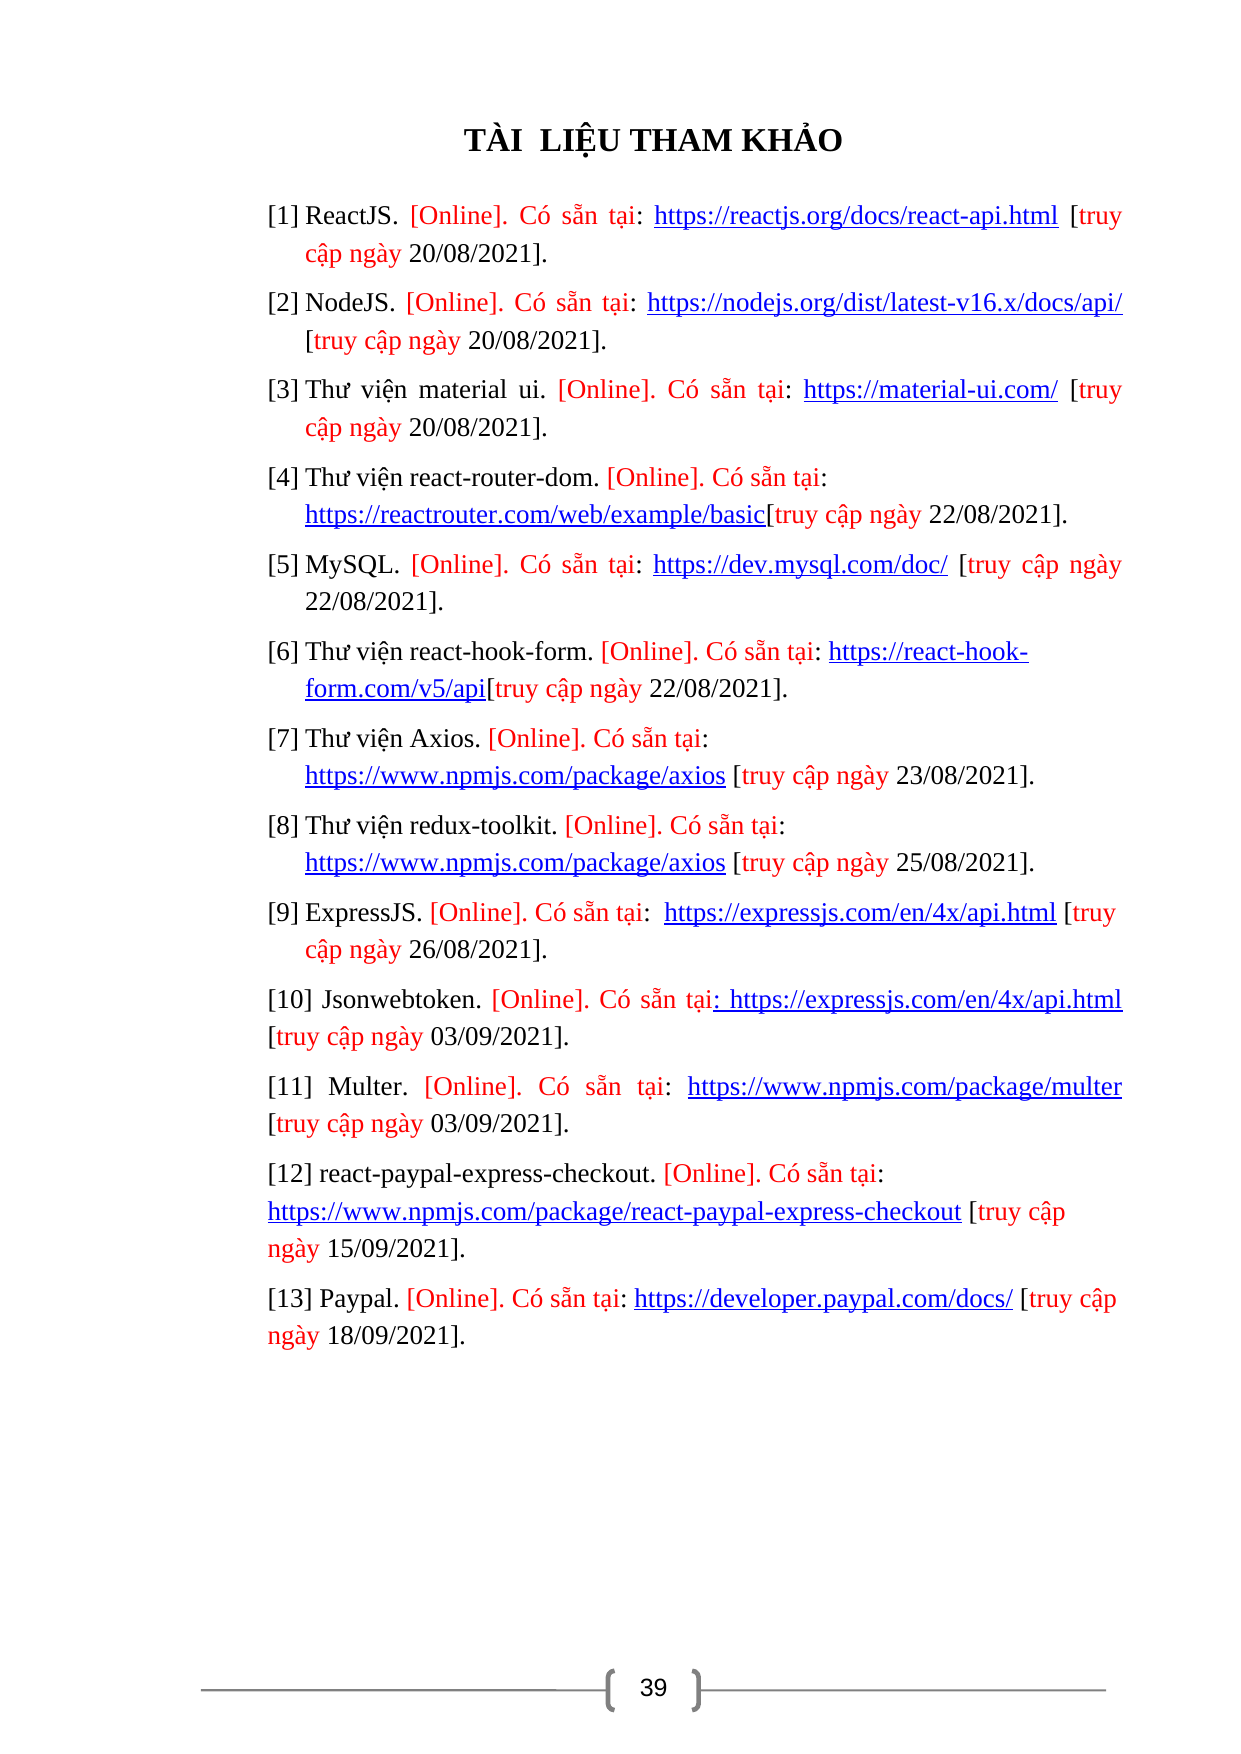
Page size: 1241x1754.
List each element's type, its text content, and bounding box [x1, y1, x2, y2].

list Thư viện react-hook-form. [Online]. Có sẵn tại: https://react-hook-form.com/v5/api[truy cập ngày 22/08/2021]. [267, 635, 1122, 703]
list ReactJS. [Online]. Có sẵn tại: https://reactjs.org/docs/react-api.html [truy cập ngày 20/08/2021]. [267, 199, 1122, 268]
text [13] Paypal. [Online]. Có sẵn tại: https://developer.paypal.com/docs/ [truy cập ngày 18/09/2021]. [267, 1282, 1122, 1350]
list NodeJS. [Online]. Có sẵn tại: https://nodejs.org/dist/latest-v16.x/docs/api/ [truy cập ngày 20/08/2021]. [267, 286, 1122, 355]
text [10] Jsonwebtoken. [Online]. Có sẵn tại: https://expressjs.com/en/4x/api.html [truy cập ngày 03/09/2021]. [267, 983, 1122, 1052]
text TÀI LIỆU THAM KHẢO [185, 120, 1122, 158]
list Thư viện redux-toolkit. [Online]. Có sẵn tại: https://www.npmjs.com/package/axios [truy cập ngày 25/08/2021]. [267, 809, 1122, 877]
list ExpressJS. [Online]. Có sẵn tại: https://expressjs.com/en/4x/api.html [truy cập ngày 26/08/2021]. [267, 896, 1122, 964]
list Thư viện Axios. [Online]. Có sẵn tại: https://www.npmjs.com/package/axios [truy cập ngày 23/08/2021]. [267, 722, 1122, 790]
list Thư viện react-router-dom. [Online]. Có sẵn tại: https://reactrouter.com/web/example/basic[truy cập ngày 22/08/2021]. [267, 461, 1122, 529]
list Thư viện material ui. [Online]. Có sẵn tại: https://material-ui.com/ [truy cập ngày 20/08/2021]. [267, 373, 1122, 442]
list MySQL. [Online]. Có sẵn tại: https://dev.mysql.com/doc/ [truy cập ngày 22/08/2021]. [267, 548, 1122, 616]
text [12] react-paypal-express-checkout. [Online]. Có sẵn tại: https://www.npmjs.com/package/react-paypal-express-checkout [truy cập ngày 15/09/2021]. [267, 1157, 1122, 1263]
text [11] Multer. [Online]. Có sẵn tại: https://www.npmjs.com/package/multer [truy cập ngày 03/09/2021]. [267, 1070, 1122, 1139]
